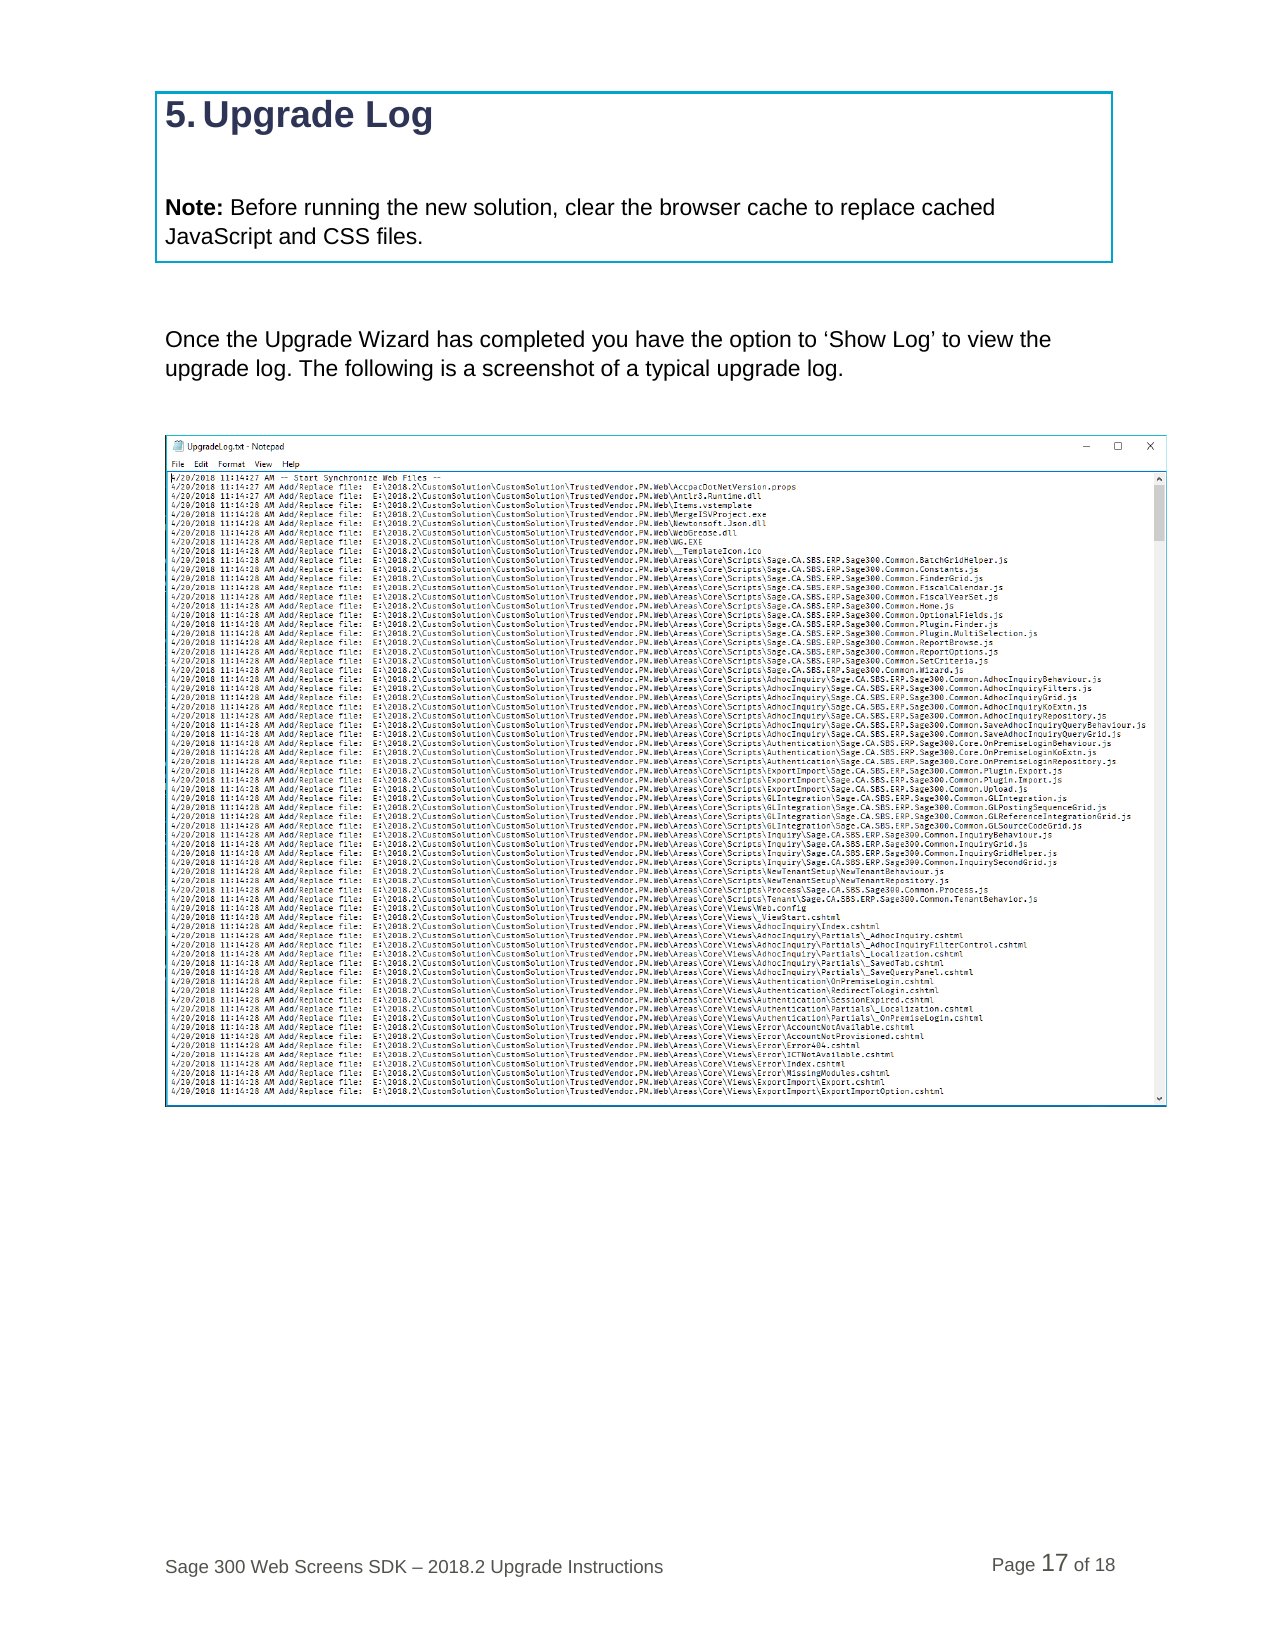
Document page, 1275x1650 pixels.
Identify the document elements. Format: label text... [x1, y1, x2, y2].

subtitle Upgrade Log [165, 91, 1115, 135]
text Once the Upgrade Wizard has completed you have the option to ‘Show Log’ to view the upgrade log. The following is a screenshot of a typical upgrade log. [165, 323, 1125, 382]
text Note: Before running the new solution, clear the browser cache to replace cached JavaScript and CSS files. [157, 94, 1111, 261]
picture [165, 435, 1167, 1107]
